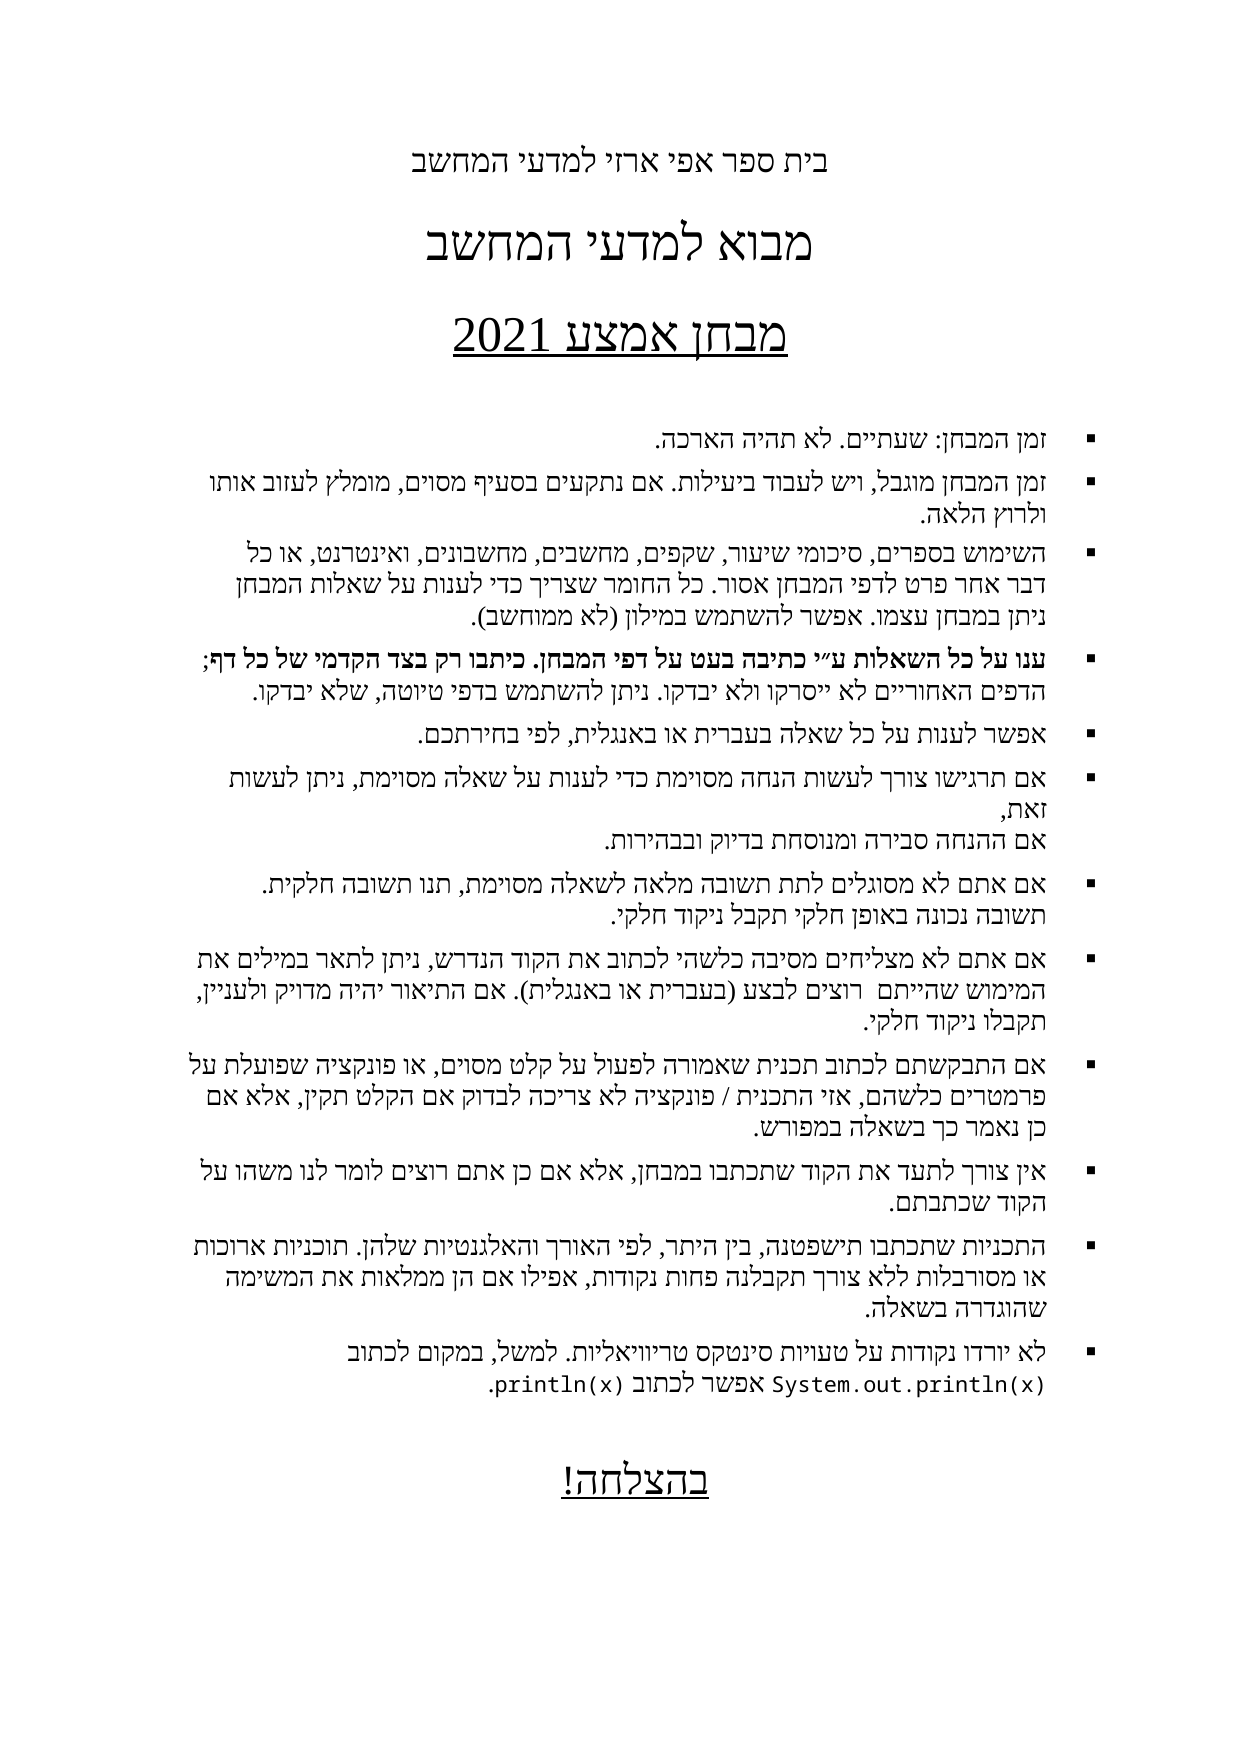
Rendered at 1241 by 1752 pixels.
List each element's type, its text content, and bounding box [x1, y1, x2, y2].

list אין צורך לתעד את הקוד שתכתבו במבחן, אלא אם כן אתם רוצים לומר לנו משהו על הקוד שכתבתם. [186, 1155, 1084, 1217]
subtitle מבחן אמצע 2021 [118, 304, 1122, 362]
list זמן המבחן: שעתיים. לא תהיה הארכה. [223, 423, 1084, 454]
list לא יורדו נקודות על טעויות סינטקס טריוויאליות. למשל, במקום לכתוב System.out.println(x) אפשר לכתוב println(x). [186, 1336, 1084, 1399]
list זמן המבחן מוגבל, ויש לעבוד ביעילות. אם נתקעים בסעיף מסוים, מומלץ לעזוב אותו ולרוץ הלאה. [186, 467, 1084, 529]
list אם התבקשתם לכתוב תכנית שאמורה לפעול על קלט מסוים, או פונקציה שפועלת על פרמטרים כלשהם, אזי התכנית / פונקציה לא צריכה לבדוק אם הקלט תקין, אלא אם כן נאמר כך בשאלה במפורש. [186, 1049, 1084, 1142]
list השימוש בספרים, סיכומי שיעור, שקפים, מחשבים, מחשבונים, ואינטרנט, או כל דבר אחר פרט לדפי המבחן אסור. כל החומר שצריך כדי לענות על שאלות המבחן ניתן במבחן עצמו. אפשר להשתמש במילון (לא ממוחשב). [223, 537, 1084, 631]
subtitle מבוא למדעי המחשב [118, 213, 1122, 271]
list אם אתם לא מסוגלים לתת תשובה מלאה לשאלה מסוימת, תנו תשובה חלקית. תשובה נכונה באופן חלקי תקבל ניקוד חלקי. [186, 868, 1084, 930]
list אפשר לענות על כל שאלה בעברית או באנגלית, לפי בחירתכם. [186, 718, 1084, 749]
list אם תרגישו צורך לעשות הנחה מסוימת כדי לענות על שאלה מסוימת, ניתן לעשות זאת, אם ההנחה סבירה ומנוסחת בדיוק ובבהירות. [186, 762, 1084, 856]
list ענו על כל השאלות ע״י כתיבה בעט על דפי המבחן. כיתבו רק בצד הקדמי של כל דף; הדפים האחוריים לא ייסרקו ולא יבדקו. ניתן להשתמש בדפי טיוטה, שלא יבדקו. [186, 643, 1084, 706]
list התכניות שתכתבו תישפטנה, בין היתר, לפי האורך והאלגנטיות שלהן. תוכניות ארוכות או מסורבלות ללא צורך תקבלנה פחות נקודות, אפילו אם הן ממלאות את המשימה שהוגדרה בשאלה. [186, 1230, 1084, 1323]
text בית ספר אפי ארזי למדעי המחשב [118, 141, 1122, 180]
list אם אתם לא מצליחים מסיבה כלשהי לכתוב את הקוד הנדרש, ניתן לתאר במילים את המימוש שהייתם רוצים לבצע (בעברית או באנגלית). אם התיאור יהיה מדויק ולעניין, תקבלו ניקוד חלקי. [186, 943, 1084, 1036]
text בהצלחה! [186, 1455, 1084, 1503]
